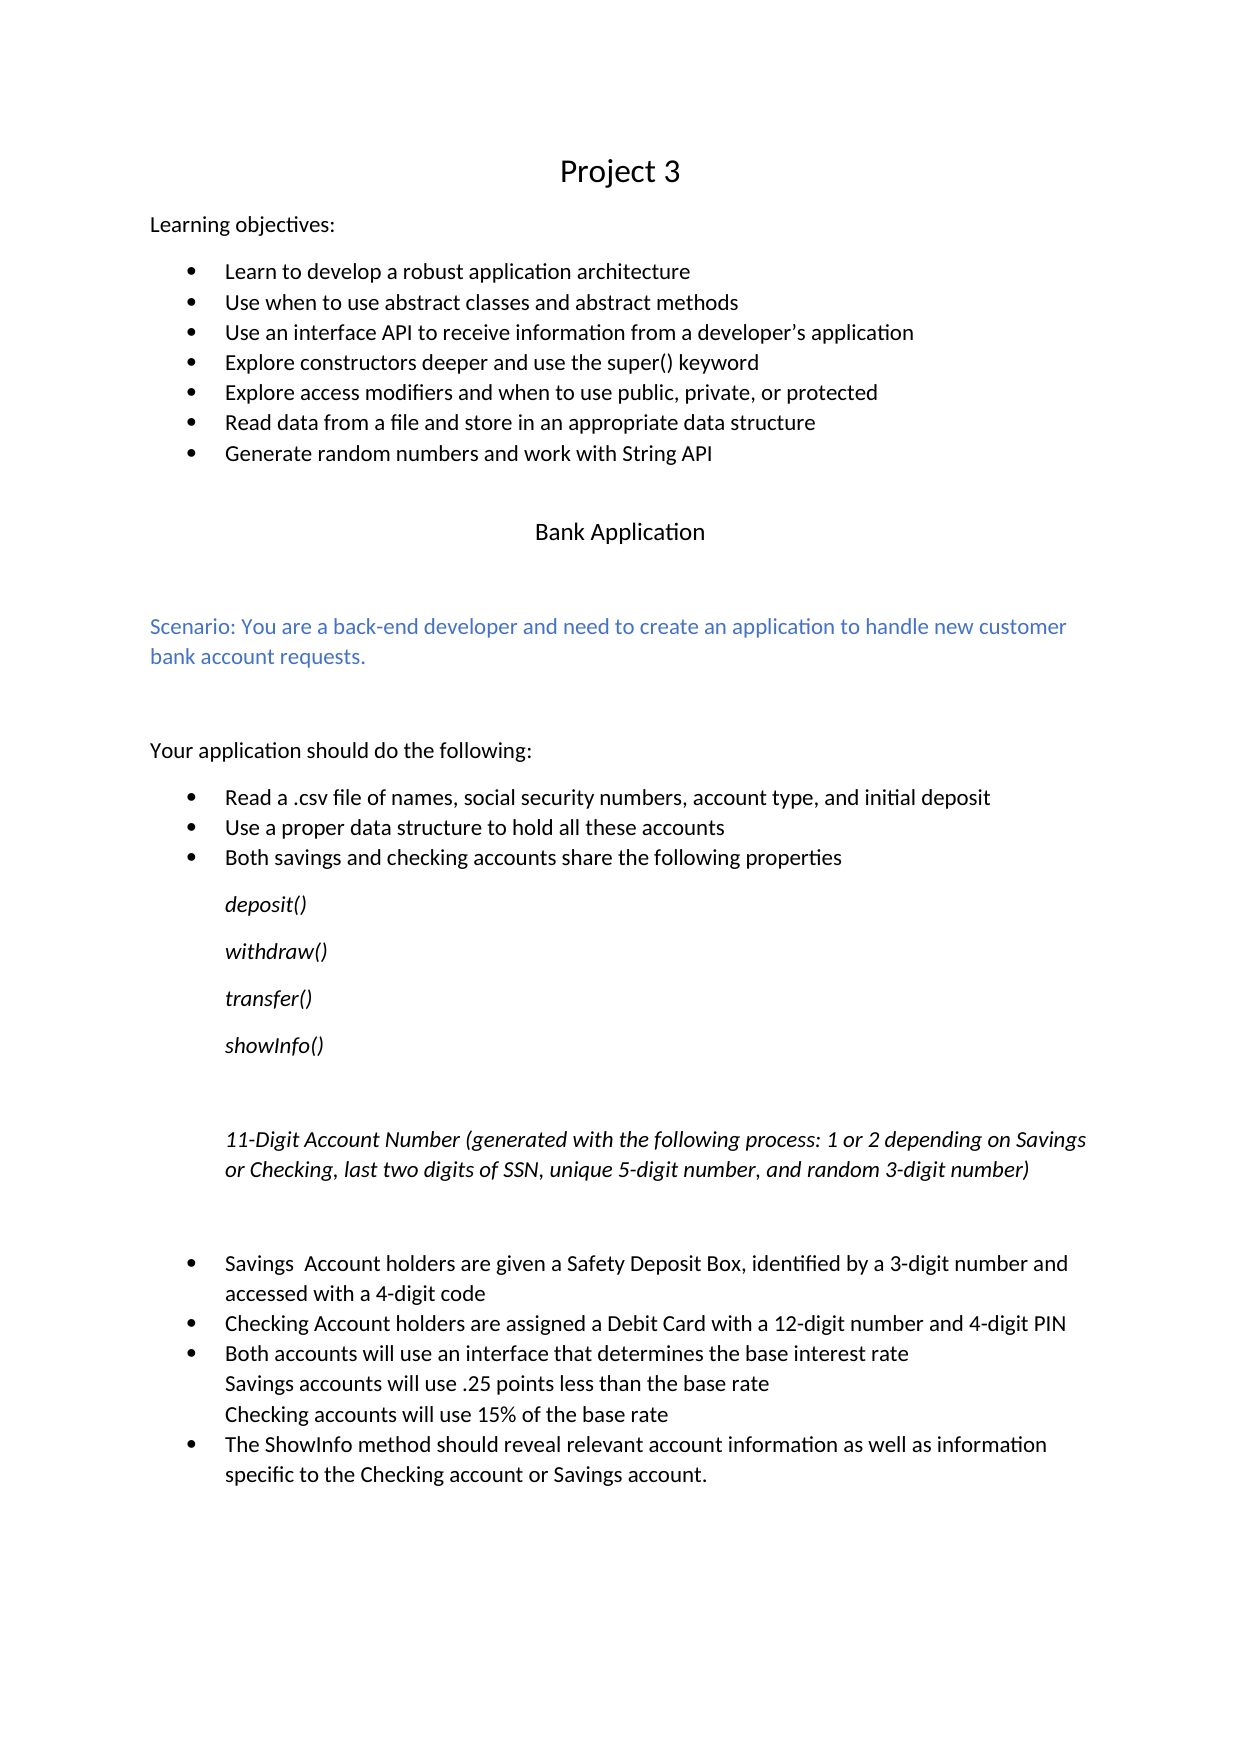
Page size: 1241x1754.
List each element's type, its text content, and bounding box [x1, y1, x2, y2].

list Savings Account holders are given a Safety Deposit Box, identified by a 3-digit number and accessed with a 4-digit code [187, 1249, 1090, 1307]
text Your application should do the following: [150, 736, 1090, 764]
text Bank Application [150, 516, 1090, 546]
text 11-Digit Account Number (generated with the following process: 1 or 2 depending on Savings or Checking, last two digits of SSN, unique 5-digit number, and random 3-digit number) [225, 1125, 1090, 1183]
list The ShowInfo method should reveal relevant account information as well as information specific to the Checking account or Savings account. [187, 1430, 1090, 1488]
text Learning objectives: [150, 211, 1090, 239]
text Scenario: You are a back-end developer and need to create an application to handle new customer bank account requests. [150, 612, 1090, 671]
list Use a proper data structure to hold all these accounts [187, 813, 1090, 841]
list Read data from a file and store in an appropriate data structure [187, 408, 1090, 437]
list Savings accounts will use .25 points less than the base rate [225, 1369, 1090, 1398]
list Both savings and checking accounts share the following properties [187, 843, 1090, 872]
text transfer() [225, 984, 1090, 1012]
list Generate random numbers and work with String API [187, 439, 1090, 467]
list Checking accounts will use 15% of the base rate [225, 1400, 1090, 1428]
text deposit() [225, 890, 1090, 918]
text showInfo() [225, 1031, 1090, 1059]
list Explore access modifiers and when to use public, private, or protected [187, 378, 1090, 406]
list Read a .csv file of names, social security numbers, account type, and initial deposit [187, 783, 1090, 811]
text withdraw() [225, 937, 1090, 965]
list Explore constructors deeper and use the super() keyword [187, 348, 1090, 376]
list Use an interface API to receive information from a developer’s application [187, 318, 1090, 346]
list Learn to develop a robust application architecture [187, 257, 1090, 286]
list Checking Account holders are assigned a Debit Card with a 12-digit number and 4-digit PIN [187, 1309, 1090, 1337]
list Use when to use abstract classes and abstract methods [187, 288, 1090, 316]
list Both accounts will use an interface that determines the base interest rate [187, 1339, 1090, 1367]
text Project 3 [150, 150, 1090, 191]
